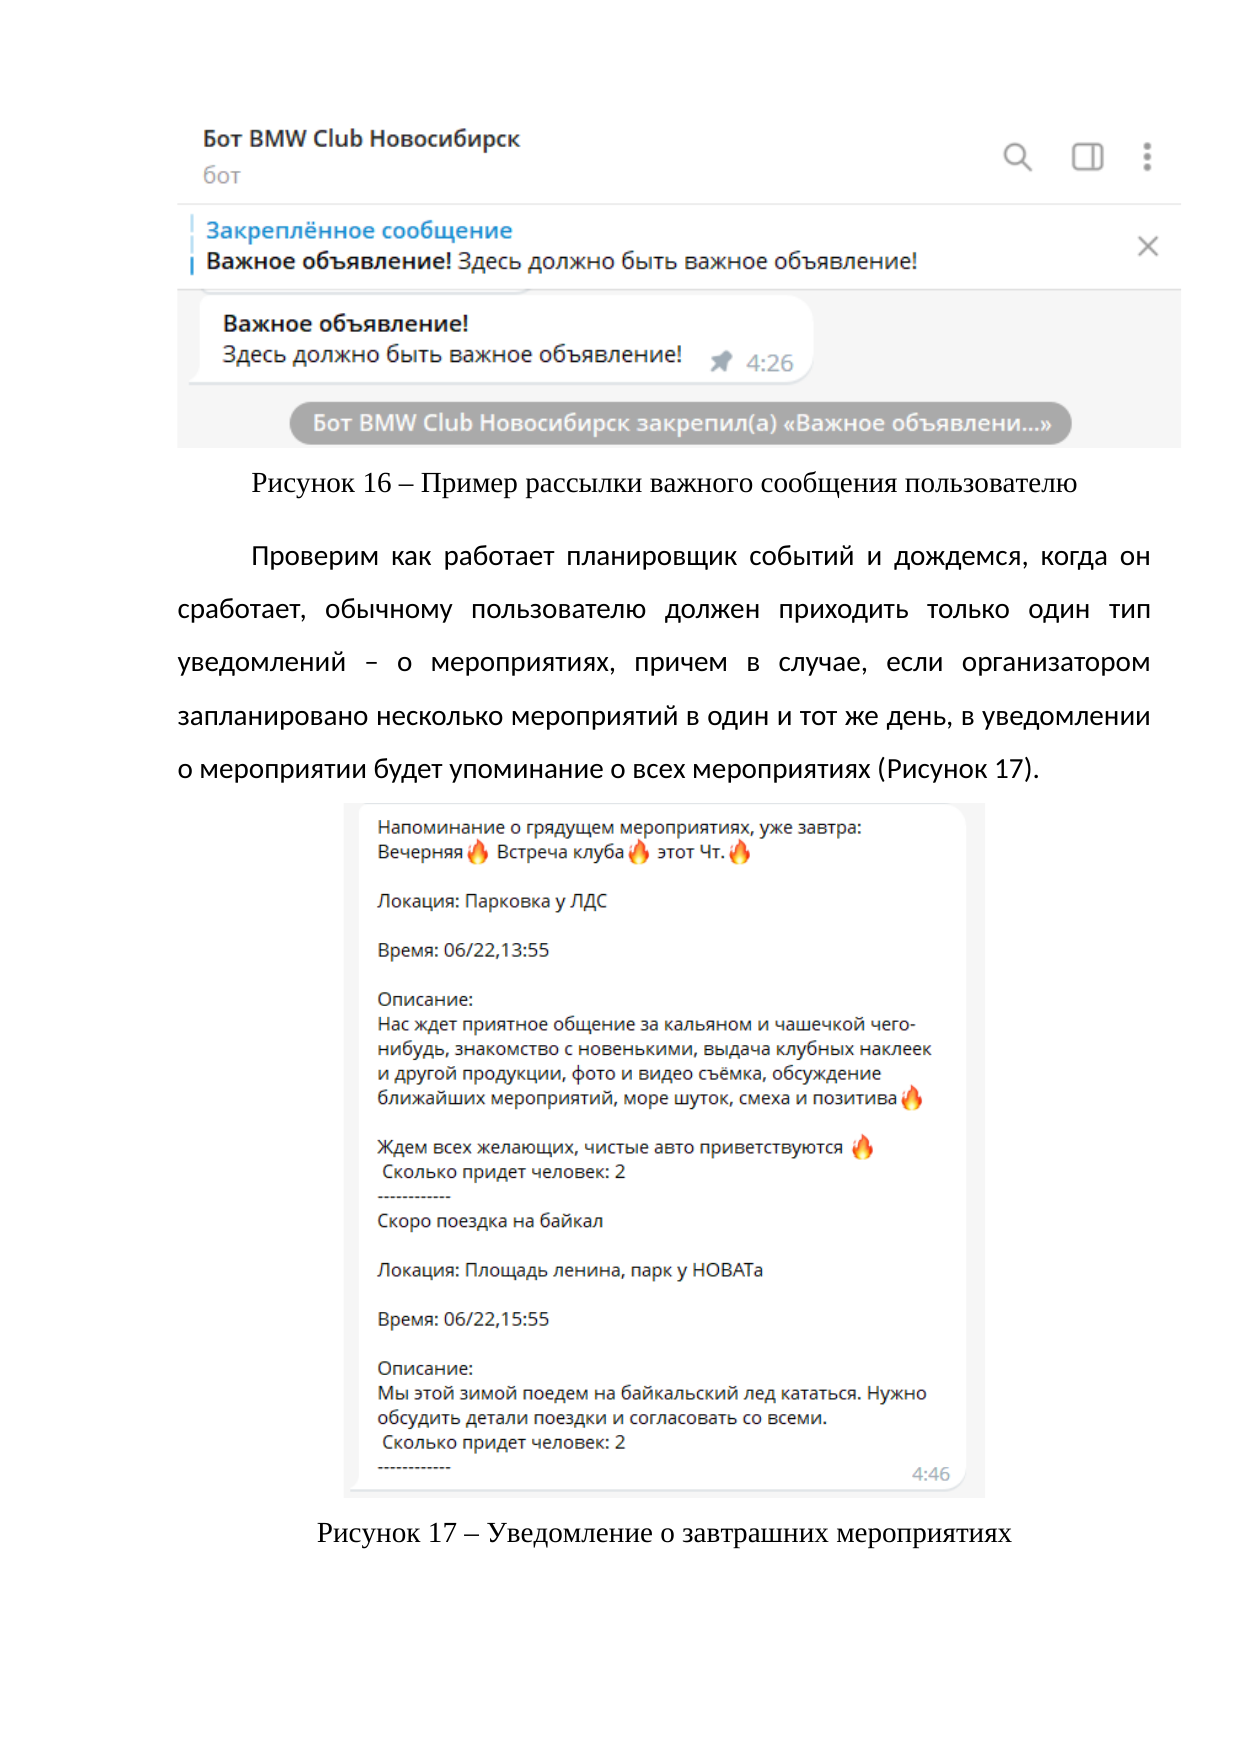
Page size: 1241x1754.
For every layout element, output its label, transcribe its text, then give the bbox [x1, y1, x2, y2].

picture [343, 803, 986, 1498]
picture [177, 118, 1182, 448]
text Проверим как работает планировщик событий и дождемся, когда он сработает, обычному пользователю должен приходить только один тип уведомлений – о мероприятиях, причем в случае, если организатором запланировано несколько мероприятий в один и тот же день, в уведомлении о мероприятии будет упоминание о всех мероприятиях (Рисунок 17). [177, 537, 1152, 786]
